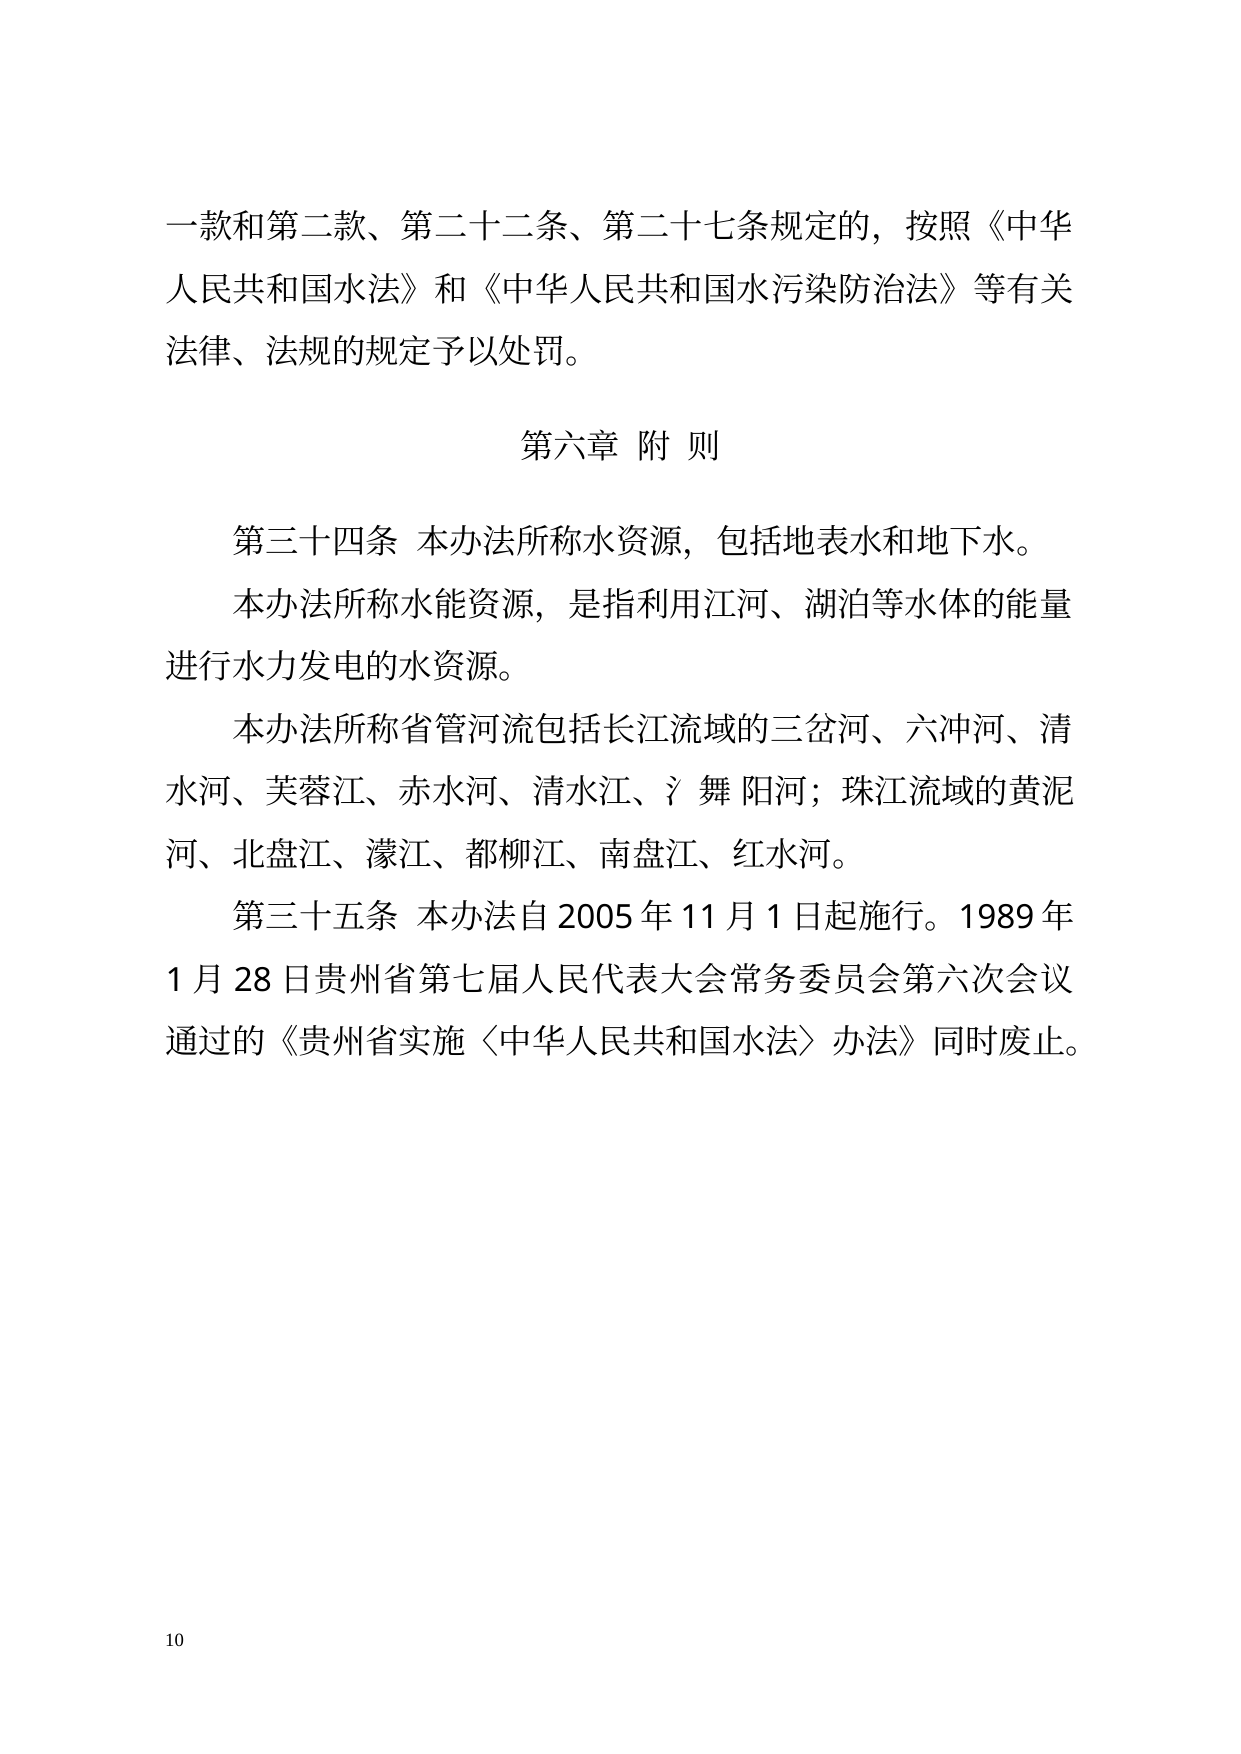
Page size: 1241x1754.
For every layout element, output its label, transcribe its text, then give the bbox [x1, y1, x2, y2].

text 第三十四条 本办法所称水资源，包括地表水和地下水。 [165, 504, 1075, 566]
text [165, 189, 1075, 376]
text 第六章 附 则 [165, 409, 1075, 471]
text 本办法所称省管河流包括长江流域的三岔河、六冲河、清水河、芙蓉江、赤水河、清水江、氵舞 阳河；珠江流域的黄泥河、北盘江、濛江、都柳江、南盘江、红水河。 [165, 691, 1075, 879]
text 第三十五条 本办法自2005年11月1日起施行。1989年1月28日贵州省第七届人民代表大会常务委员会第六次会议通过的《贵州省实施〈中华人民共和国水法〉办法》同时废止。 [165, 879, 1075, 1066]
text 本办法所称水能资源，是指利用江河、湖泊等水体的能量进行水力发电的水资源。 [165, 566, 1075, 691]
